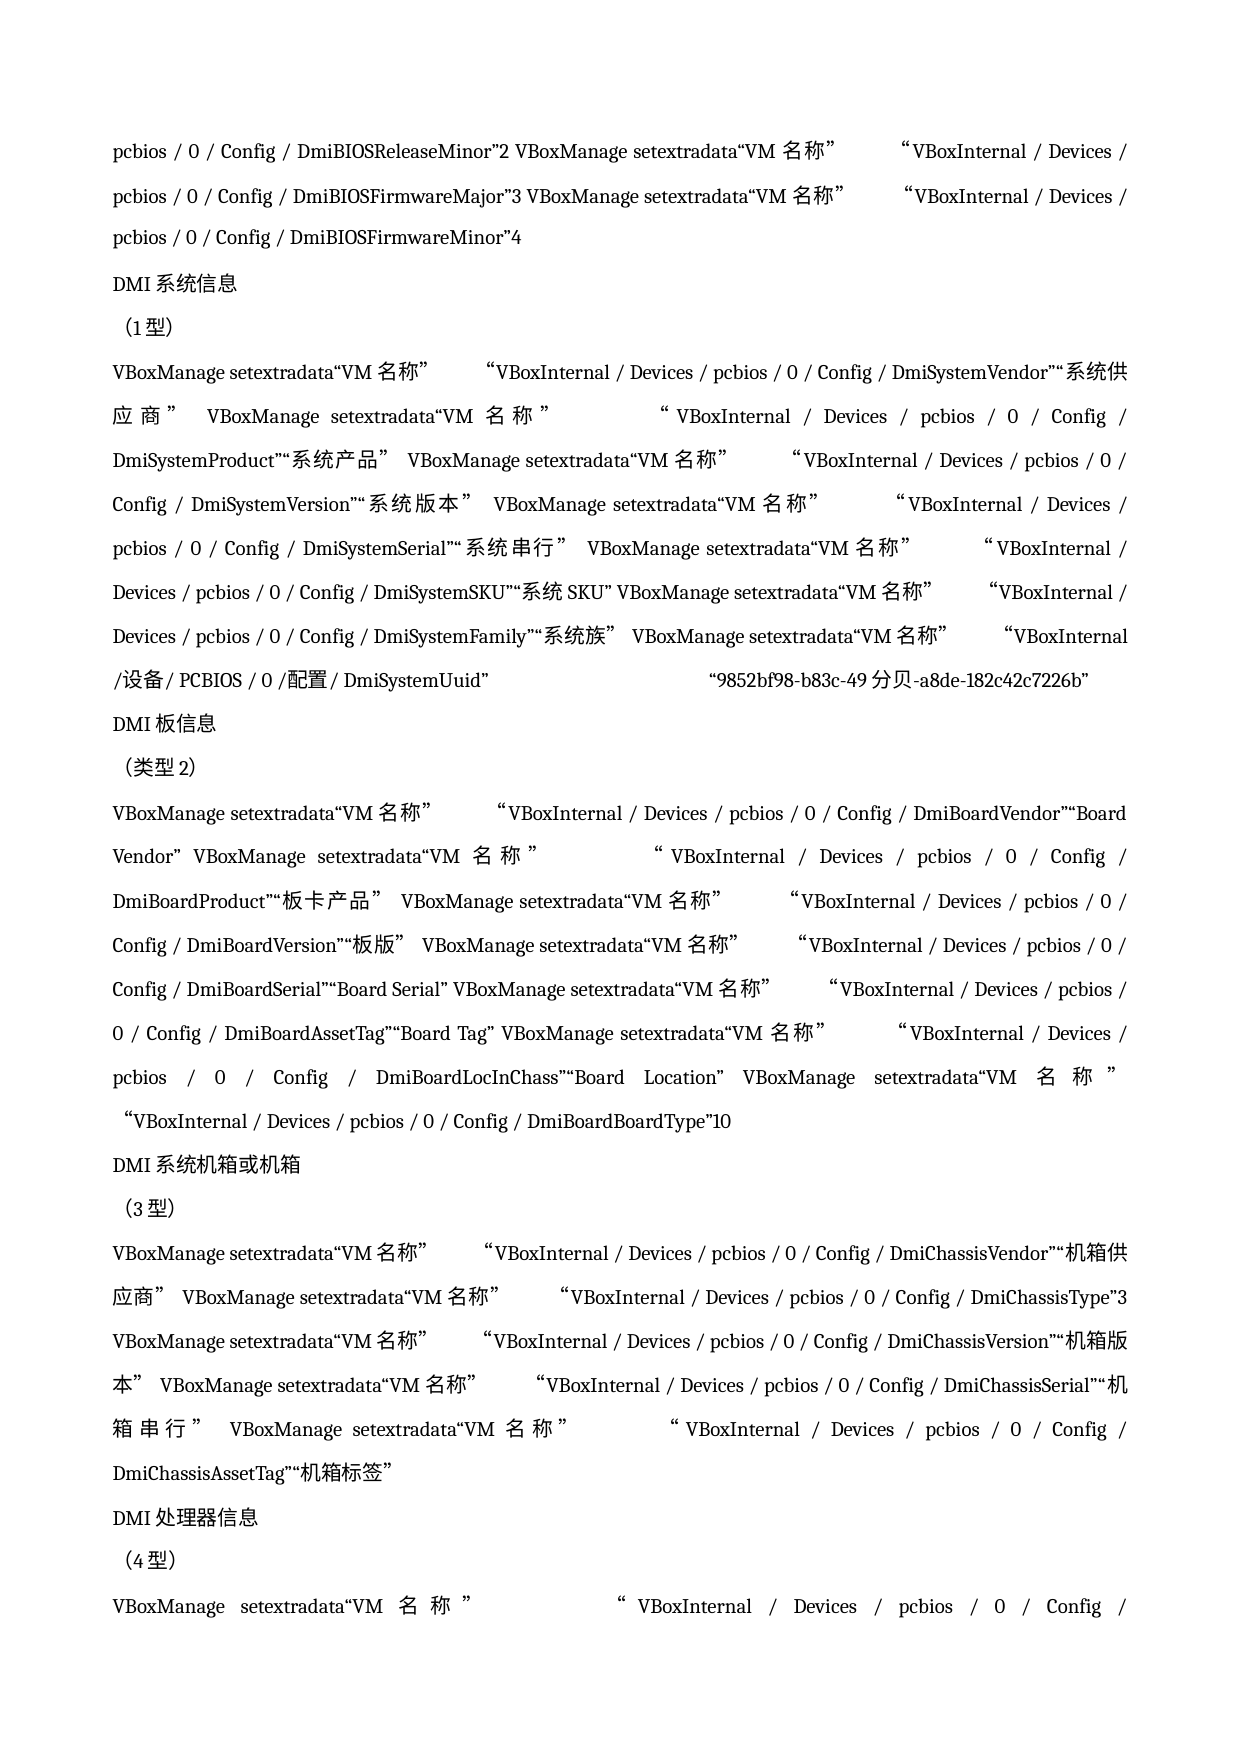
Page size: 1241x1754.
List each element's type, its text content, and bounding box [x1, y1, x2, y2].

text （类型2） [112, 745, 1128, 789]
text （4型） [112, 1538, 1128, 1582]
text （1型） [112, 304, 1128, 348]
text VBoxManage setextradata“VM名称” “VBoxInternal / Devices / pcbios / 0 / Config / DmiChassisVendor”“机箱供应商” VBoxManage setextradata“VM名称” “VBoxInternal / Devices / pcbios / 0 / Config / DmiChassisType”3 VBoxManage setextradata“VM名称” “VBoxInternal / Devices / pcbios / 0 / Config / DmiChassisVersion”“机箱版本” VBoxManage setextradata“VM名称” “VBoxInternal / Devices / pcbios / 0 / Config / DmiChassisSerial”“机箱串行” VBoxManage setextradata“VM名称” “VBoxInternal / Devices / pcbios / 0 / Config / DmiChassisAssetTag”“机箱标签” [112, 1229, 1128, 1494]
text DMI系统信息 [112, 260, 1128, 304]
text DMI系统机箱或机箱 [112, 1141, 1128, 1185]
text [112, 128, 1128, 260]
text VBoxManage setextradata“VM名称” “VBoxInternal / Devices / pcbios / 0 / Config / DmiBoardVendor”“Board Vendor” VBoxManage setextradata“VM名称” “VBoxInternal / Devices / pcbios / 0 / Config / DmiBoardProduct”“板卡产品” VBoxManage setextradata“VM名称” “VBoxInternal / Devices / pcbios / 0 / Config / DmiBoardVersion”“板版” VBoxManage setextradata“VM名称” “VBoxInternal / Devices / pcbios / 0 / Config / DmiBoardSerial”“Board Serial” VBoxManage setextradata“VM名称” “VBoxInternal / Devices / pcbios / 0 / Config / DmiBoardAssetTag”“Board Tag” VBoxManage setextradata“VM名称” “VBoxInternal / Devices / pcbios / 0 / Config / DmiBoardLocInChass”“Board Location” VBoxManage setextradata“VM名称” “VBoxInternal / Devices / pcbios / 0 / Config / DmiBoardBoardType”10 [112, 789, 1128, 1141]
text （3型） [112, 1185, 1128, 1229]
text DMI处理器信息 [112, 1494, 1128, 1538]
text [112, 1582, 1128, 1626]
text VBoxManage setextradata“VM名称” “VBoxInternal / Devices / pcbios / 0 / Config / DmiSystemVendor”“系统供应商” VBoxManage setextradata“VM名称” “VBoxInternal / Devices / pcbios / 0 / Config / DmiSystemProduct”“系统产品” VBoxManage setextradata“VM名称” “VBoxInternal / Devices / pcbios / 0 / Config / DmiSystemVersion”“系统版本” VBoxManage setextradata“VM名称” “VBoxInternal / Devices / pcbios / 0 / Config / DmiSystemSerial”“系统串行” VBoxManage setextradata“VM名称” “VBoxInternal / Devices / pcbios / 0 / Config / DmiSystemSKU”“系统SKU” VBoxManage setextradata“VM名称” “VBoxInternal / Devices / pcbios / 0 / Config / DmiSystemFamily”“系统族” VBoxManage setextradata“VM名称” “VBoxInternal /设备/ PCBIOS / 0 /配置/ DmiSystemUuid” “9852bf98-b83c-49分贝-a8de-182c42c7226b” [112, 348, 1128, 701]
text DMI板信息 [112, 701, 1128, 745]
